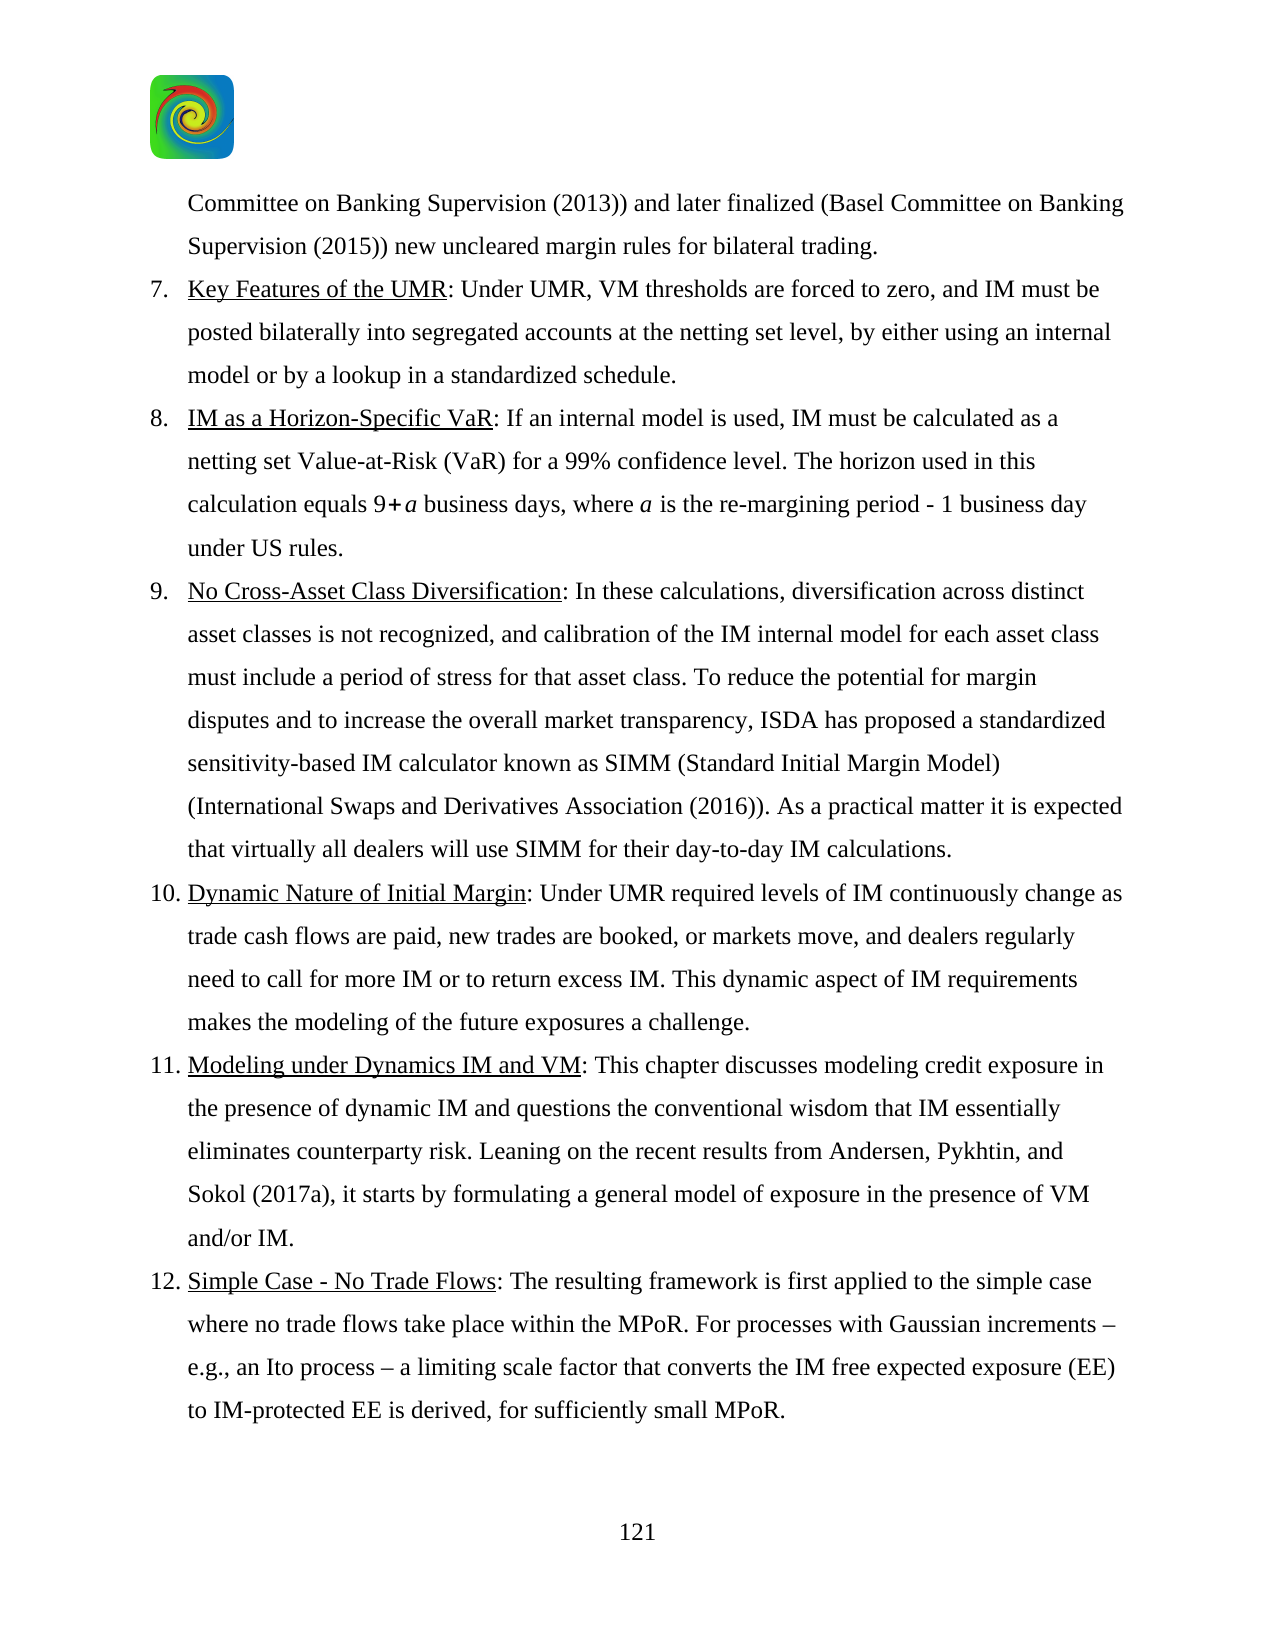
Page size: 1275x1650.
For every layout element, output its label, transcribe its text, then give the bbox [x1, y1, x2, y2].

list No Cross-Asset Class Diversification: In these calculations, diversification across distinct asset classes is not recognized, and calibration of the IM internal model for each asset class must include a period of stress for that asset class. To reduce the potential for margin disputes and to increase the overall market transparency, ISDA has proposed a standardized sensitivity-based IM calculator known as SIMM (Standard Initial Margin Model) (International Swaps and Derivatives Association (2016)). As a practical matter it is expected that virtually all dealers will use SIMM for their day-to-day IM calculations. [150, 576, 1125, 863]
list Dynamic Nature of Initial Margin: Under UMR required levels of IM continuously change as trade cash flows are paid, new trades are booked, or markets move, and dealers regularly need to call for more IM or to return excess IM. This dynamic aspect of IM requirements makes the modeling of the future exposures a challenge. [150, 878, 1125, 1036]
list Key Features of the UMR: Under UMR, VM thresholds are forced to zero, and IM must be posted bilaterally into segregated accounts at the netting set level, by either using an internal model or by a lookup in a standardized schedule. [150, 274, 1125, 389]
list Modeling under Dynamics IM and VM: This chapter discusses modeling credit exposure in the presence of dynamic IM and questions the conventional wisdom that IM essentially eliminates counterparty risk. Leaning on the recent results from Andersen, Pykhtin, and Sokol (2017a), it starts by formulating a general model of exposure in the presence of VM and/or IM. [150, 1050, 1125, 1251]
picture [150, 75, 223, 159]
list Simple Case - No Trade Flows: The resulting framework is first applied to the simple case where no trade flows take place within the MPoR. For processes with Gaussian increments – e.g., an Ito process – a limiting scale factor that converts the IM free expected exposure (EE) to IM-protected EE is derived, for sufficiently small MPoR. [150, 1266, 1125, 1424]
picture [188, 75, 234, 159]
list IM as a Horizon-Specific VaR: If an internal model is used, IM must be calculated as a netting set Value-at-Risk (VaR) for a 99% confidence level. The horizon used in this calculation equals business days, where is the re-margining period - business day under US rules. [150, 403, 1125, 561]
